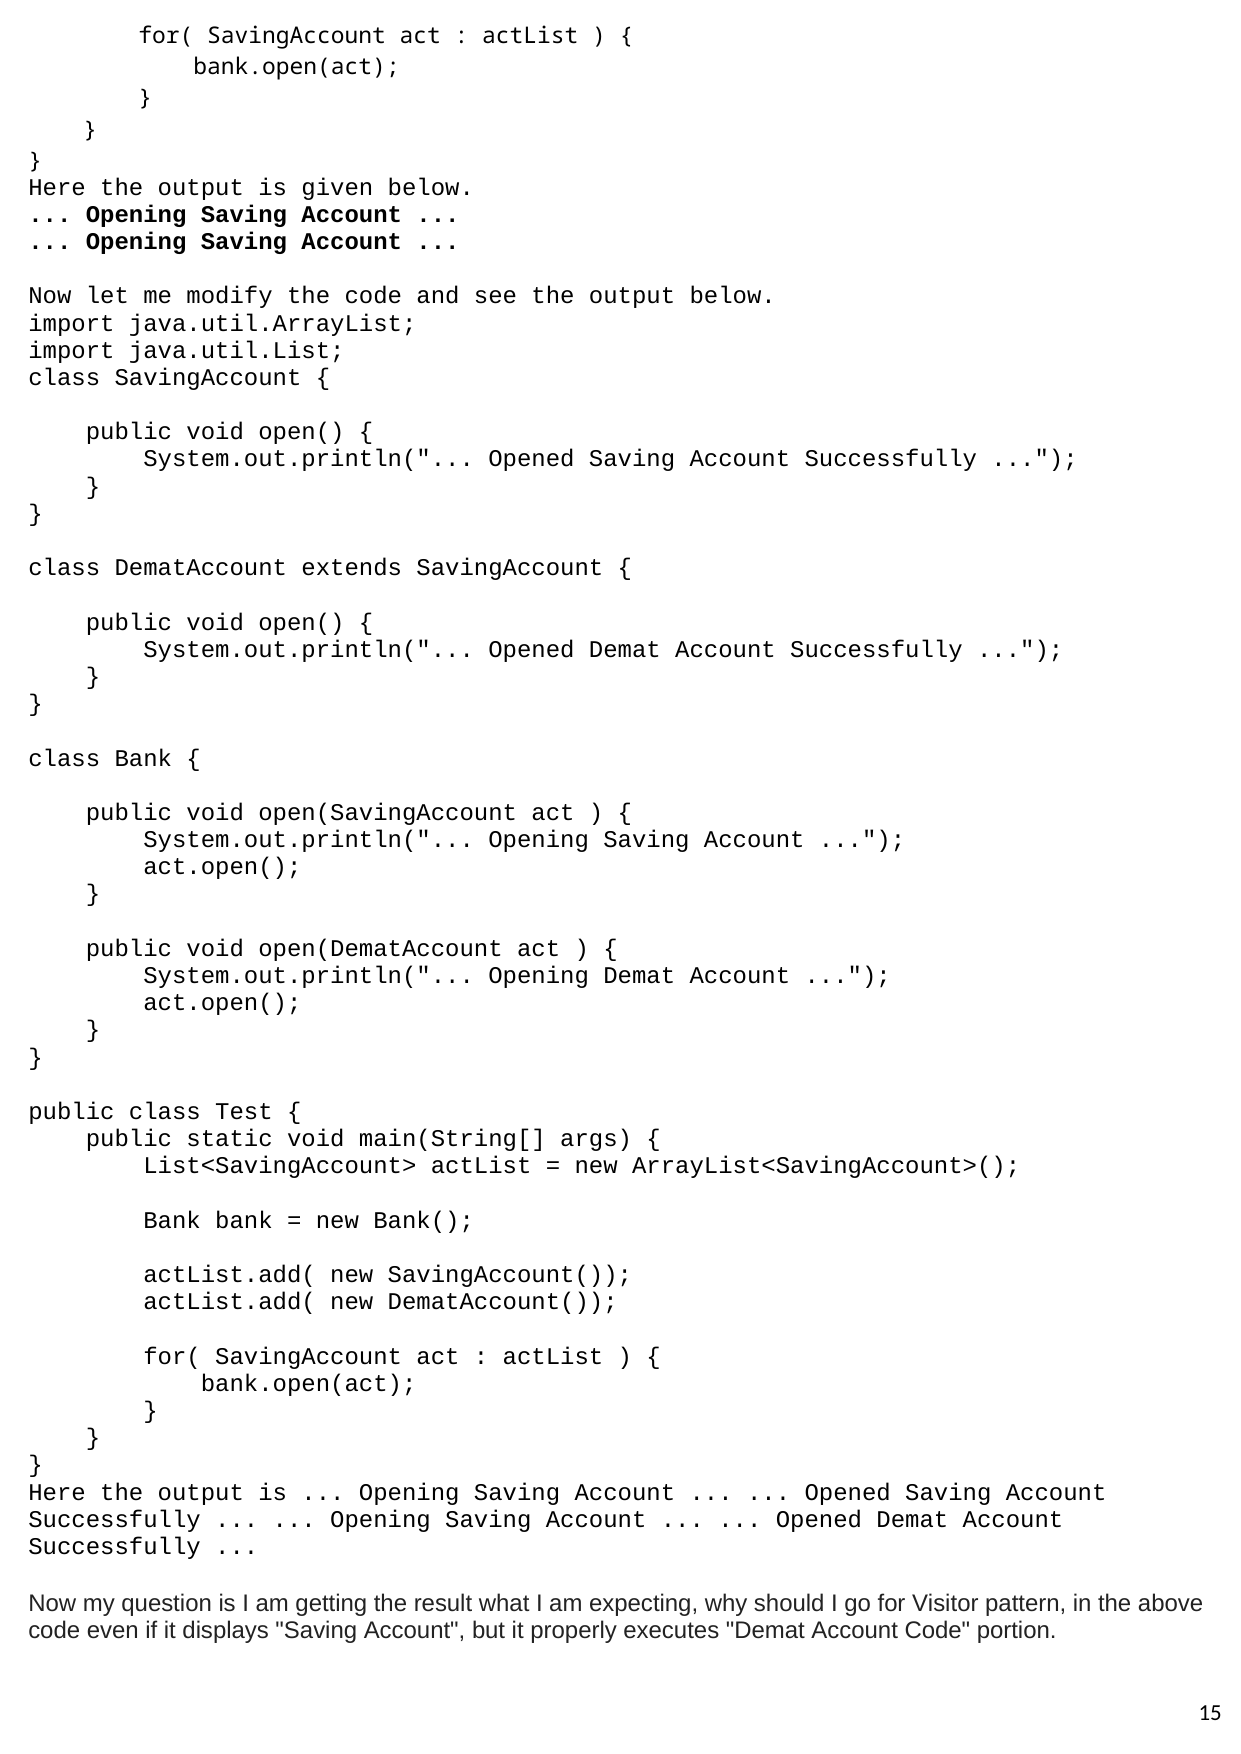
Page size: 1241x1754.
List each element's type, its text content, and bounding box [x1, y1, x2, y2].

text public class Test { [28, 1099, 1221, 1127]
text } [28, 664, 1221, 692]
text act.open(); [28, 991, 1221, 1018]
text bank.open(act); [28, 50, 1221, 81]
text System.out.println("... Opening Demat Account ..."); [28, 963, 1221, 991]
text public void open(DematAccount act ) { [28, 936, 1221, 963]
text System.out.println("... Opening Saving Account ..."); [28, 827, 1221, 855]
text class DematAccount extends SavingAccount { [28, 556, 1221, 583]
text Now let me modify the code and see the output below. [28, 284, 1221, 311]
text ... Opening Saving Account ... [28, 202, 1221, 229]
text System.out.println("... Opened Demat Account Successfully ..."); [28, 637, 1221, 664]
text act.open(); [28, 855, 1221, 882]
text class SavingAccount { [28, 365, 1221, 392]
text } [28, 501, 1221, 528]
text System.out.println("... Opened Saving Account Successfully ..."); [28, 447, 1221, 474]
text } [28, 144, 1221, 175]
text public void open(SavingAccount act ) { [28, 800, 1221, 827]
text } [28, 1398, 1221, 1426]
text } [28, 882, 1221, 909]
text actList.add( new DematAccount()); [28, 1290, 1221, 1317]
text actList.add( new SavingAccount()); [28, 1262, 1221, 1290]
text } [28, 81, 1221, 112]
text Here the output is ... Opening Saving Account ... ... Opened Saving Account Successfully ... ... Opening Saving Account ... ... Opened Demat Account Successfully ... [28, 1480, 1221, 1562]
text public static void main(String[] args) { [28, 1127, 1221, 1154]
text ... Opening Saving Account ... [28, 229, 1221, 257]
text } [28, 1018, 1221, 1045]
text for( SavingAccount act : actList ) { [28, 1344, 1221, 1371]
text } [28, 474, 1221, 501]
text public void open() { [28, 610, 1221, 637]
text for( SavingAccount act : actList ) { [28, 19, 1221, 50]
text Here the output is given below. [28, 175, 1221, 202]
text List<SavingAccount> actList = new ArrayList<SavingAccount>(); [28, 1154, 1221, 1181]
text class Bank { [28, 746, 1221, 773]
text public void open() { [28, 420, 1221, 447]
text } [28, 692, 1221, 719]
text } [28, 112, 1221, 144]
text Bank bank = new Bank(); [28, 1208, 1221, 1235]
text } [28, 1426, 1221, 1453]
text import java.util.List; [28, 338, 1221, 365]
text bank.open(act); [28, 1371, 1221, 1398]
text import java.util.ArrayList; [28, 311, 1221, 338]
text } [28, 1045, 1221, 1072]
text } [28, 1453, 1221, 1480]
